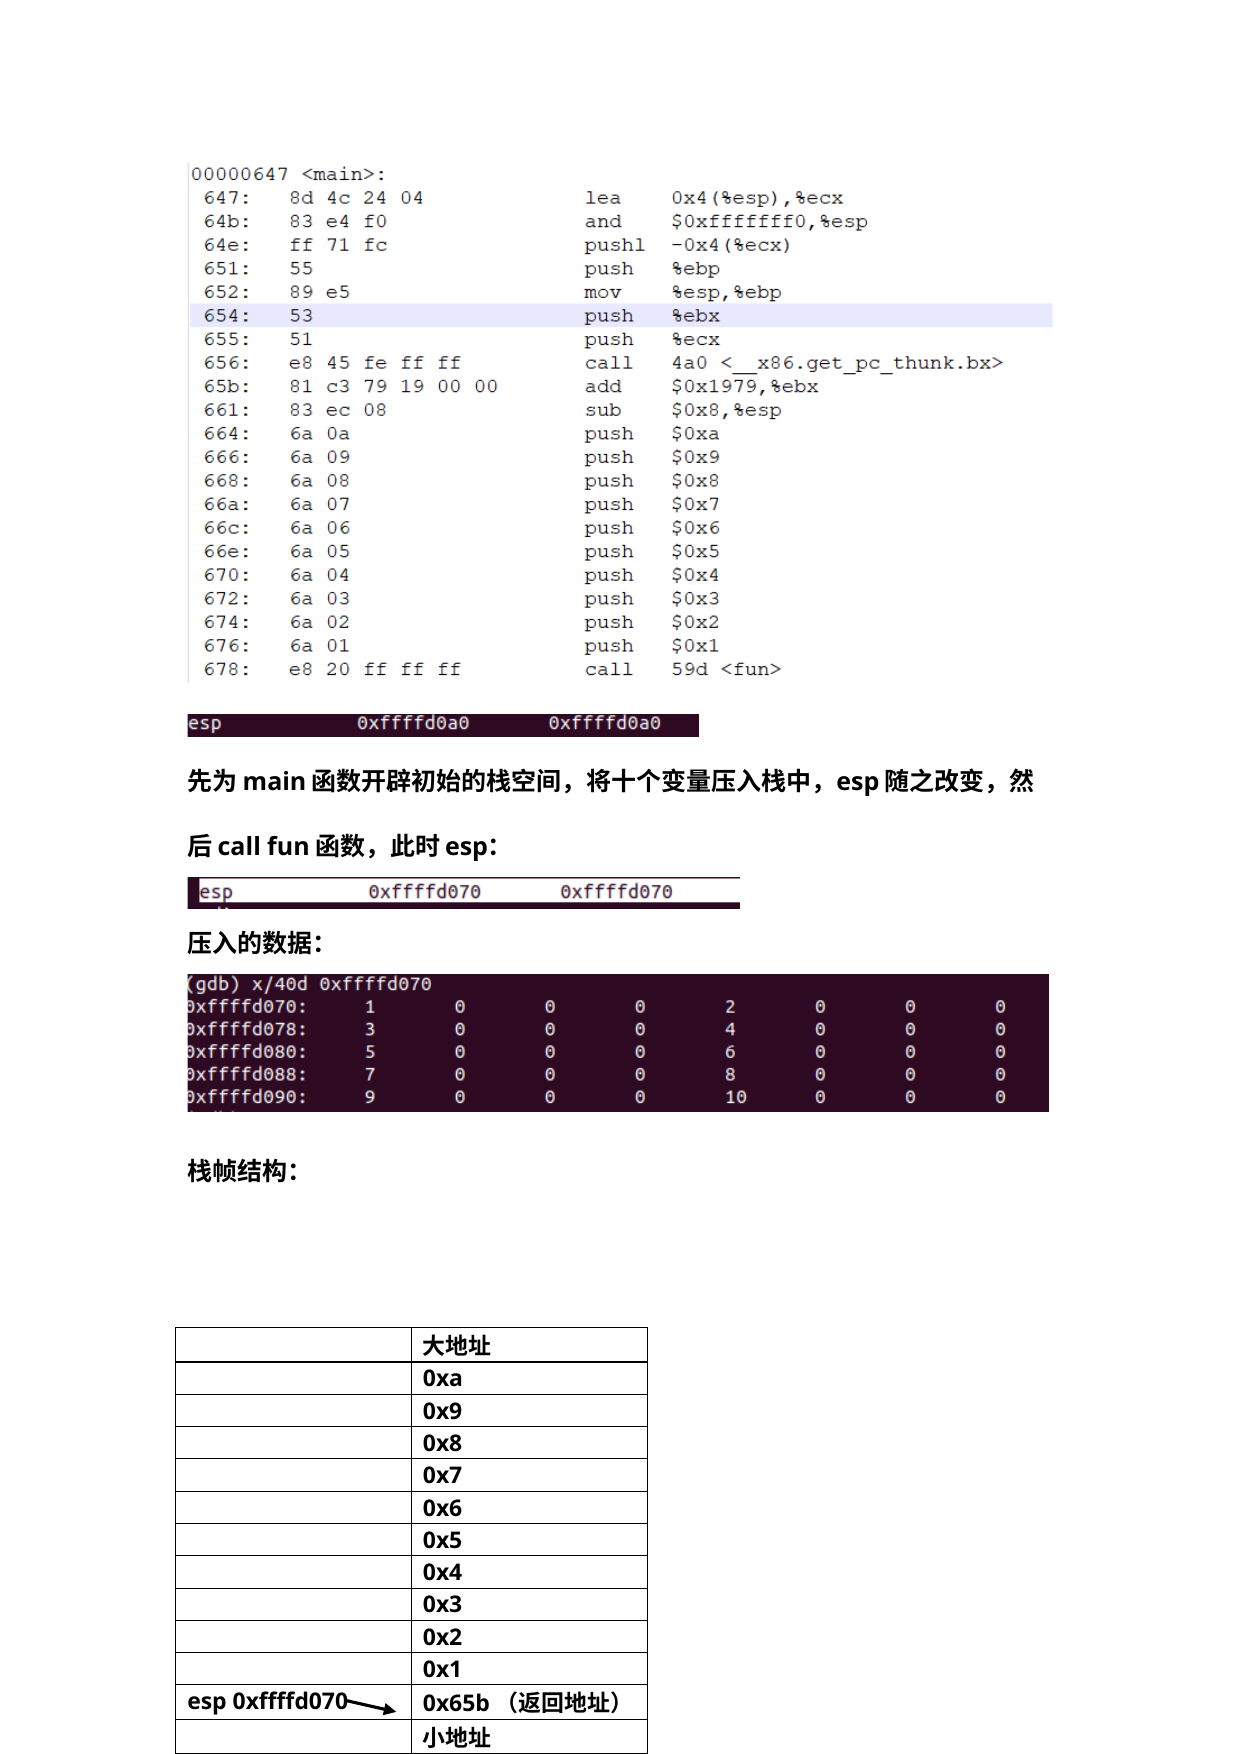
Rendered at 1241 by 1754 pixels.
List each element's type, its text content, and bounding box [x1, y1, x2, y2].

picture [187, 877, 740, 909]
table_cell 0x5 [412, 1524, 647, 1555]
table_cell 0x8 [412, 1427, 647, 1458]
text 先为main函数开辟初始的栈空间，将十个变量压入栈中，esp随之改变，然后call fun函数，此时esp： [187, 747, 1053, 877]
table_cell esp 0xffffd070 [176, 1685, 411, 1719]
table_cell 0x3 [412, 1589, 647, 1620]
table_cell 0x1 [412, 1653, 647, 1684]
table_cell 0x2 [412, 1621, 647, 1652]
table_cell [176, 1621, 411, 1652]
table_cell [176, 1720, 411, 1753]
picture [187, 162, 1053, 683]
picture [187, 714, 699, 737]
table_cell [176, 1459, 411, 1491]
text 压入的数据： [187, 909, 1053, 974]
text 栈帧结构： [187, 1137, 1053, 1202]
table_header [176, 1328, 411, 1361]
table_cell [176, 1524, 411, 1555]
table_cell 0x65b （返回地址） [412, 1685, 647, 1719]
table_cell 小地址 [412, 1720, 647, 1753]
table_cell [176, 1492, 411, 1523]
table_cell [176, 1556, 411, 1587]
table_header 大地址 [412, 1328, 647, 1361]
table_cell [176, 1363, 411, 1394]
table_cell [176, 1395, 411, 1426]
table_cell 0x6 [412, 1492, 647, 1523]
table_cell 0xa [412, 1363, 647, 1394]
table_cell 0x4 [412, 1556, 647, 1587]
table_cell [176, 1589, 411, 1620]
picture [187, 974, 1049, 1112]
table_cell 0x7 [412, 1459, 647, 1491]
table_cell [176, 1653, 411, 1684]
table_cell [176, 1427, 411, 1458]
table_cell 0x9 [412, 1395, 647, 1426]
